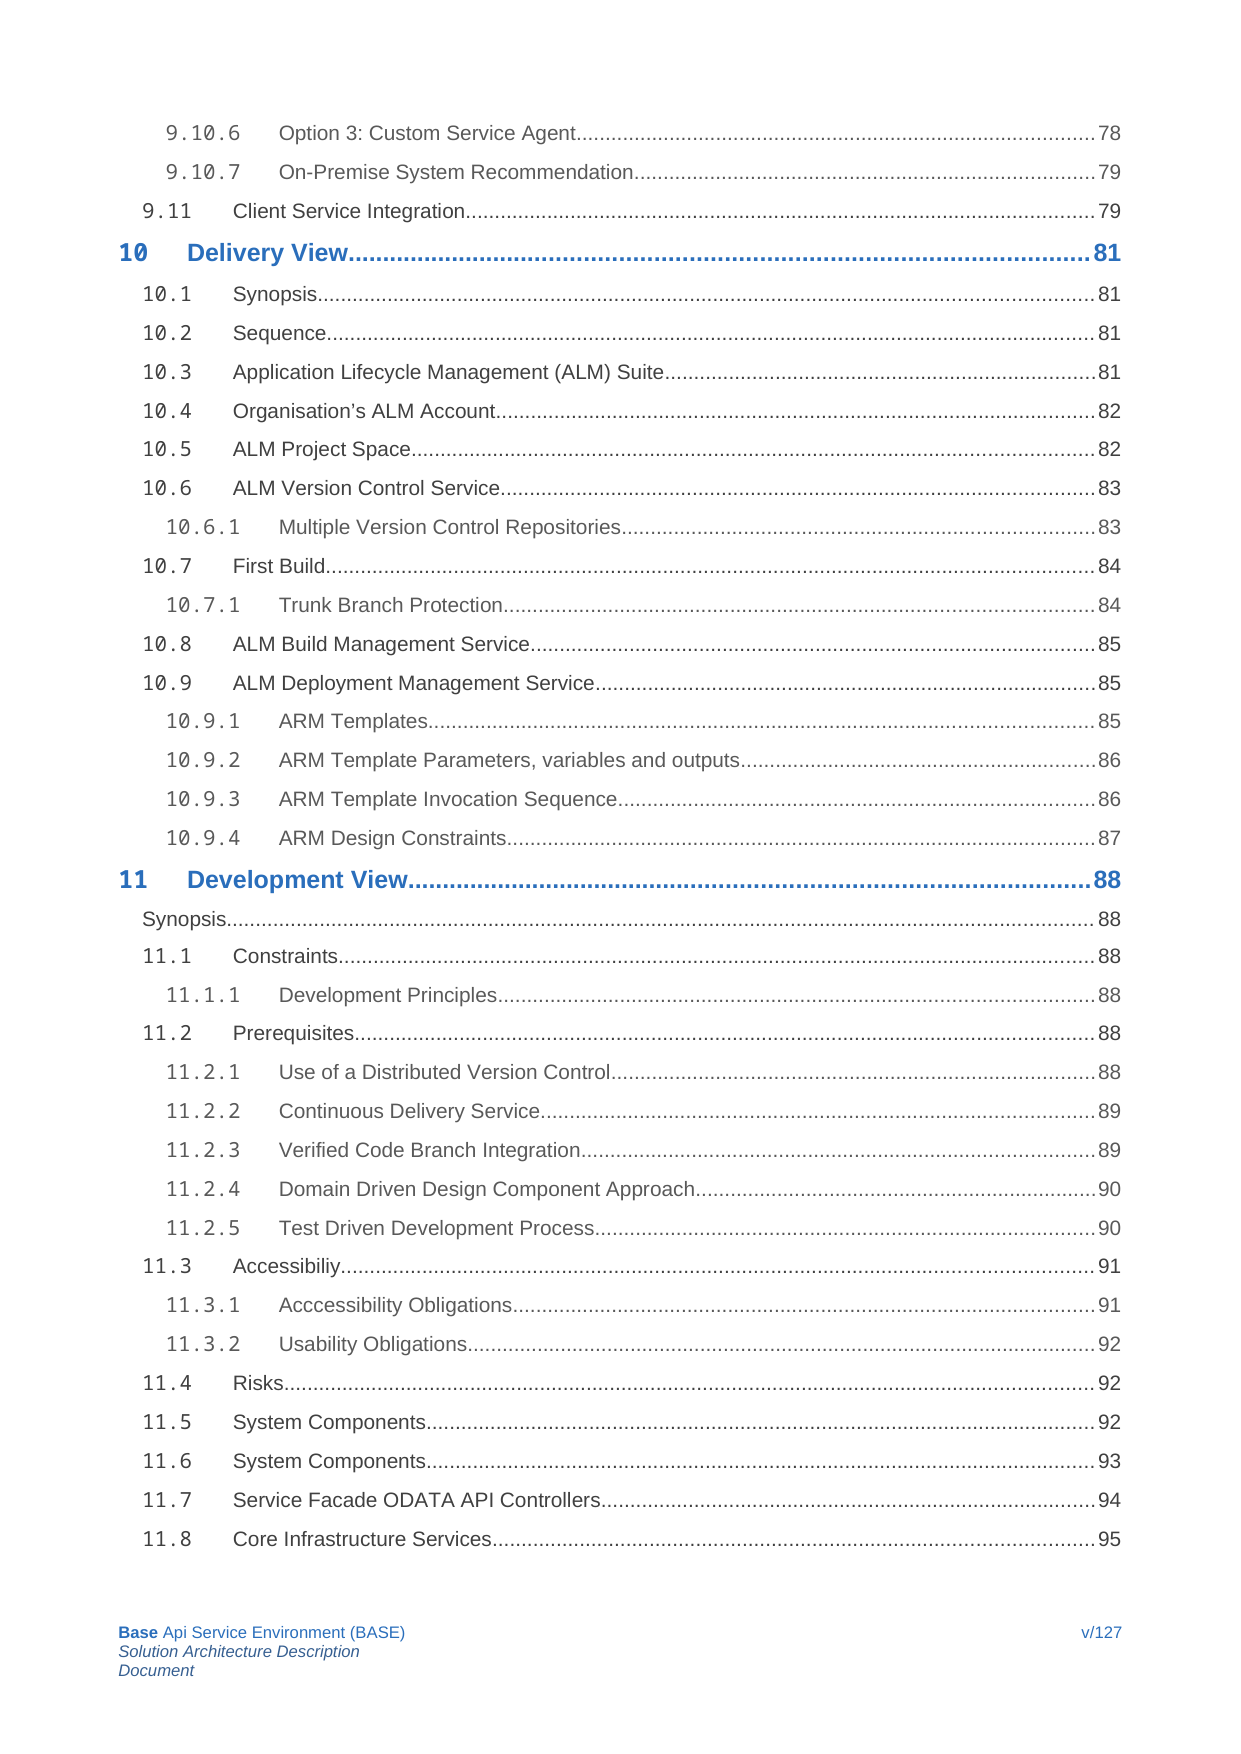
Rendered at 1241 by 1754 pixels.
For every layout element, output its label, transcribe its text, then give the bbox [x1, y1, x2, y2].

text 11.2.3 Verified Code Branch Integration 89 [165, 1135, 1122, 1163]
text 11.2.4 Domain Driven Design Component Approach 90 [165, 1174, 1122, 1202]
text 11.4 Risks 92 [142, 1368, 1122, 1397]
text 11.8 Core Infrastructure Services 95 [142, 1524, 1122, 1552]
text 9.10.7 On-Premise System Recommendation 79 [165, 157, 1122, 185]
text 11.3.1 Acccessibility Obligations 91 [165, 1291, 1122, 1319]
text 10.9.2 ARM Template Parameters, variables and outputs 86 [165, 745, 1122, 774]
text 10 Delivery View 81 [118, 235, 1122, 269]
text Synopsis 88 [142, 906, 1122, 930]
text 10.9.1 ARM Templates 85 [165, 707, 1122, 735]
text 10.7.1 Trunk Branch Protection 84 [165, 590, 1122, 618]
text 11.2.5 Test Driven Development Process 90 [165, 1213, 1122, 1241]
text 10.9.4 ARM Design Constraints 87 [165, 823, 1122, 852]
text 10.9.3 ARM Template Invocation Sequence 86 [165, 784, 1122, 813]
text 10.7 First Build 84 [142, 551, 1122, 579]
text 10.8 ALM Build Management Service 85 [142, 629, 1122, 657]
text 10.6 ALM Version Control Service 83 [142, 473, 1122, 502]
text 11.5 System Components 92 [142, 1407, 1122, 1436]
text 10.3 Application Lifecycle Management (ALM) Suite 81 [142, 357, 1122, 385]
text 11 Development View 88 [118, 862, 1122, 896]
text 11.2.1 Use of a Distributed Version Control 88 [165, 1057, 1122, 1086]
text 11.3 Accessibiliy 91 [142, 1252, 1122, 1280]
text 9.10.6 Option 3: Custom Service Agent 78 [165, 118, 1122, 147]
text 10.5 ALM Project Space 82 [142, 434, 1122, 463]
text 11.1 Constraints 88 [142, 941, 1122, 969]
text 11.7 Service Facade ODATA API Controllers 94 [142, 1485, 1122, 1513]
text 11.6 System Components 93 [142, 1446, 1122, 1474]
text 10.1 Synopsis 81 [142, 279, 1122, 308]
text 9.11 Client Service Integration 79 [142, 196, 1122, 224]
text 10.9 ALM Deployment Management Service 85 [142, 668, 1122, 696]
text 10.2 Sequence 81 [142, 318, 1122, 346]
text 10.6.1 Multiple Version Control Repositories 83 [165, 512, 1122, 541]
text 11.3.2 Usability Obligations 92 [165, 1329, 1122, 1358]
text 11.2.2 Continuous Delivery Service 89 [165, 1096, 1122, 1125]
text 10.4 Organisation’s ALM Account 82 [142, 396, 1122, 424]
text 11.1.1 Development Principles 88 [165, 980, 1122, 1008]
text 11.2 Prerequisites 88 [142, 1018, 1122, 1047]
